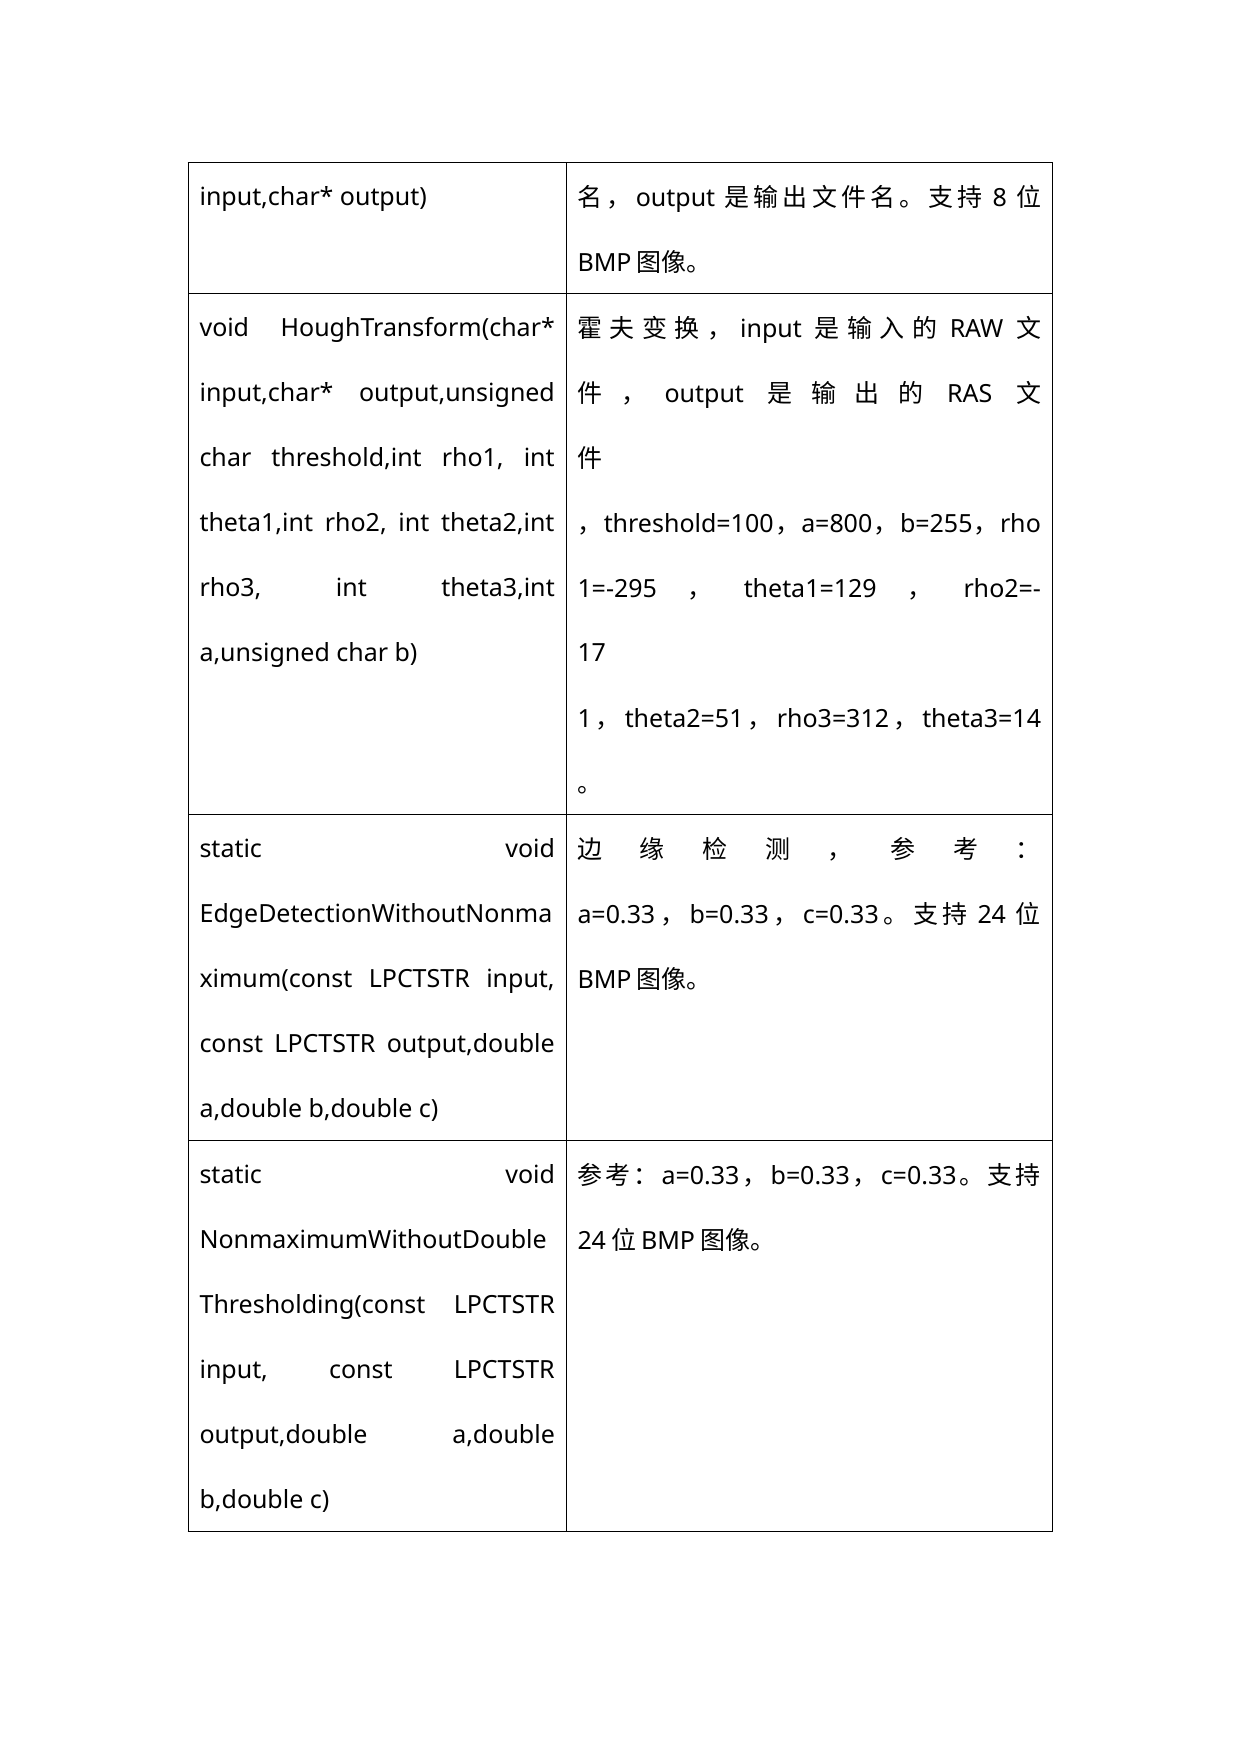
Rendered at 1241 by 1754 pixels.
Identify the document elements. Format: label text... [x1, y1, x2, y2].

table_cell 霍夫变换，input是输入的RAW文件，output是输出的RAS文件，threshold=100，a=800，b=255，rho1=-295，theta1=129，rho2=-171，theta2=51，rho3=312，theta3=14。 [567, 294, 1052, 814]
table_cell static void EdgeDetectionWithoutNonmaximum(const LPCTSTR input, const LPCTSTR output,double a,double b,double c) [189, 815, 566, 1140]
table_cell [189, 163, 566, 293]
table_cell 参考：a=0.33，b=0.33，c=0.33。支持24位BMP图像。 [567, 1141, 1052, 1531]
table_cell static void NonmaximumWithoutDoubleThresholding(const LPCTSTR input, const LPCTSTR output,double a,double b,double c) [189, 1141, 566, 1531]
table_cell 边缘检测，参考：a=0.33，b=0.33，c=0.33。支持24位BMP图像。 [567, 815, 1052, 1140]
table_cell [567, 163, 1052, 293]
table_cell void HoughTransform(char* input,char* output,unsigned char threshold,int rho1, int theta1,int rho2, int theta2,int rho3, int theta3,int a,unsigned char b) [189, 294, 566, 814]
